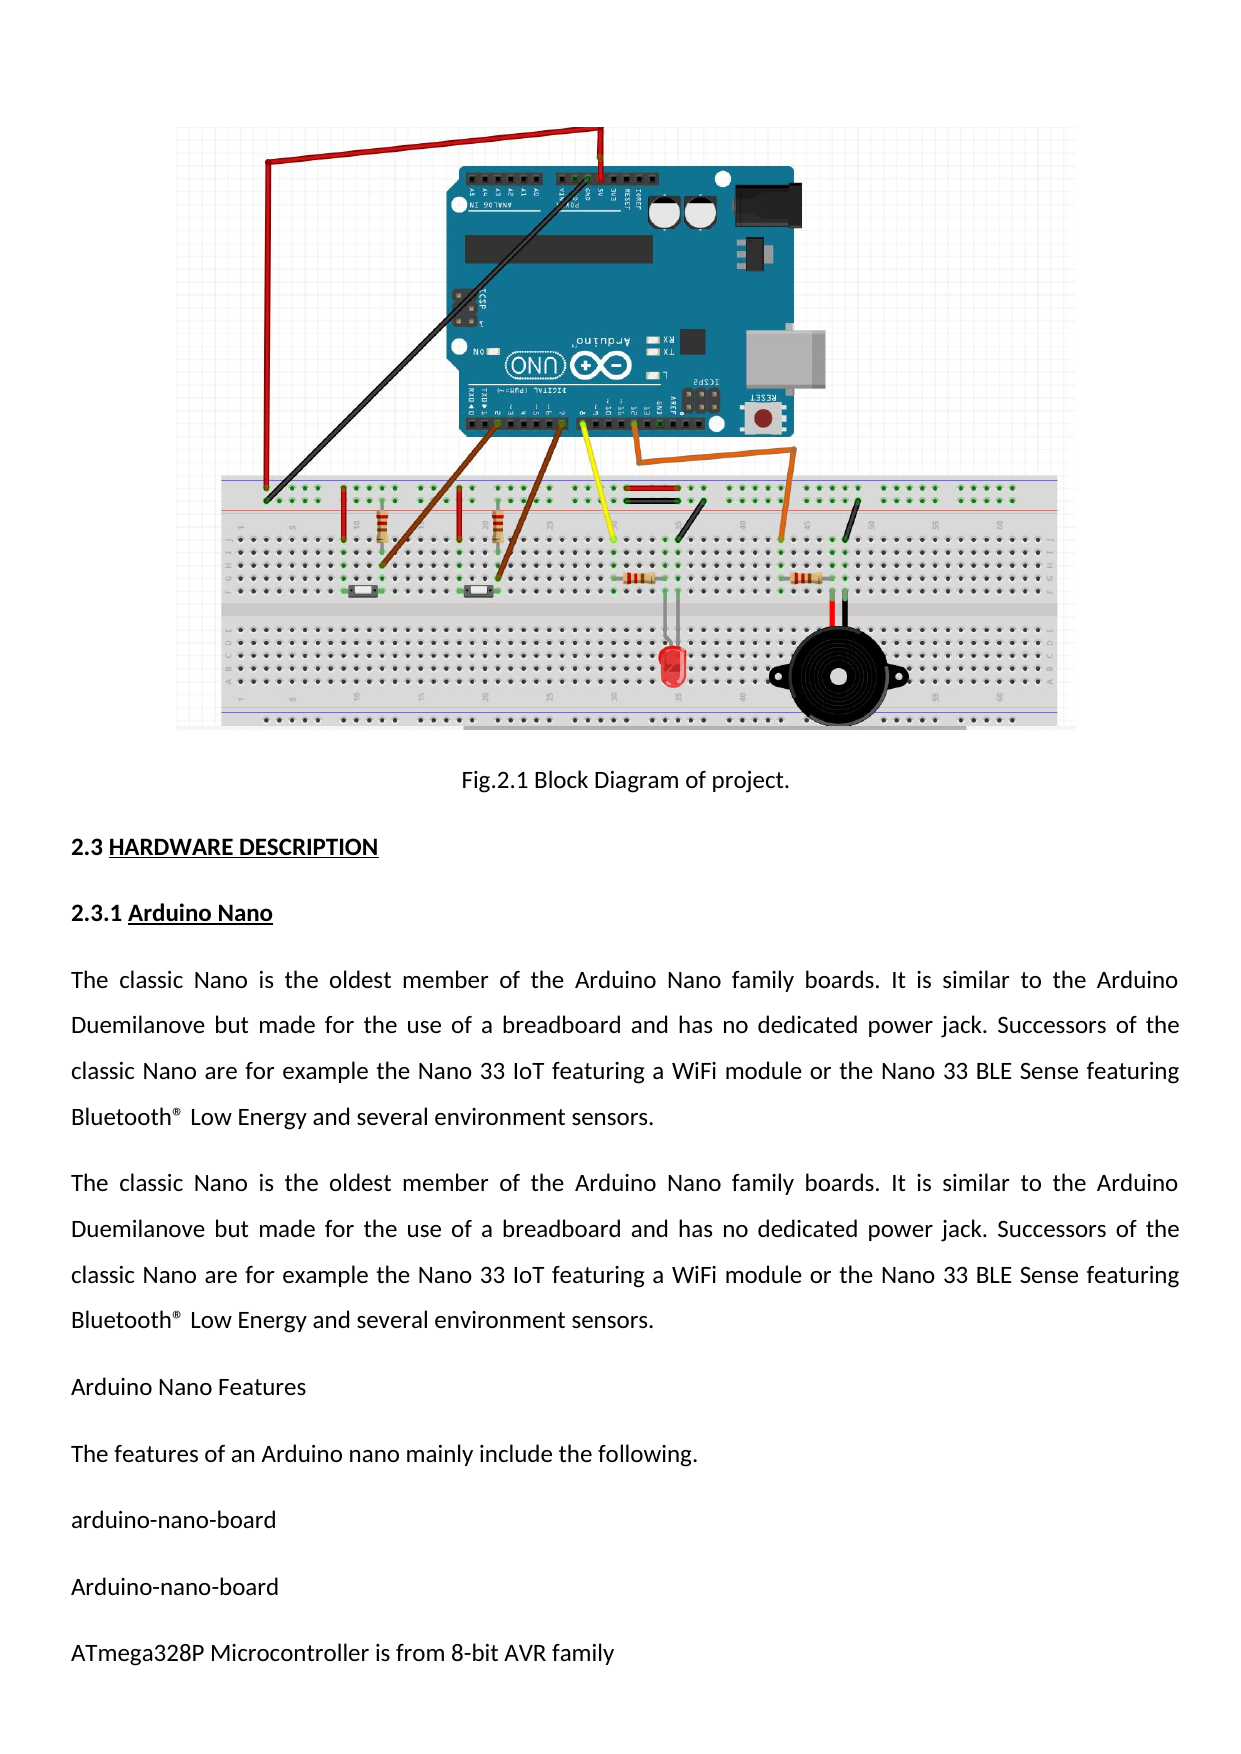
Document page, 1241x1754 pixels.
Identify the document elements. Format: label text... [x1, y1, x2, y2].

text 2.3 HARDWARE DESCRIPTION [71, 831, 1181, 861]
text The classic Nano is the oldest member of the Arduino Nano family boards. It is similar to the Arduino Duemilanove but made for the use of a breadboard and has no dedicated power jack. Successors of the classic Nano are for example the Nano 33 IoT featuring a WiFi module or the Nano 33 BLE Sense featuring Bluetooth® Low Energy and several environment sensors. [71, 964, 1181, 1131]
picture [176, 127, 1077, 730]
text The features of an Arduino nano mainly include the following. [71, 1438, 1181, 1468]
text The classic Nano is the oldest member of the Arduino Nano family boards. It is similar to the Arduino Duemilanove but made for the use of a breadboard and has no dedicated power jack. Successors of the classic Nano are for example the Nano 33 IoT featuring a WiFi module or the Nano 33 BLE Sense featuring Bluetooth® Low Energy and several environment sensors. [71, 1167, 1181, 1335]
text Arduino-nano-board [71, 1571, 1181, 1601]
text arduino-nano-board [71, 1504, 1181, 1535]
text 2.3.1 Arduino Nano [71, 897, 1181, 928]
text Fig.2.1 Block Diagram of project. [71, 764, 1181, 794]
text ATmega328P Microcontroller is from 8-bit AVR family [71, 1637, 1181, 1668]
text Arduino Nano Features [71, 1371, 1181, 1402]
